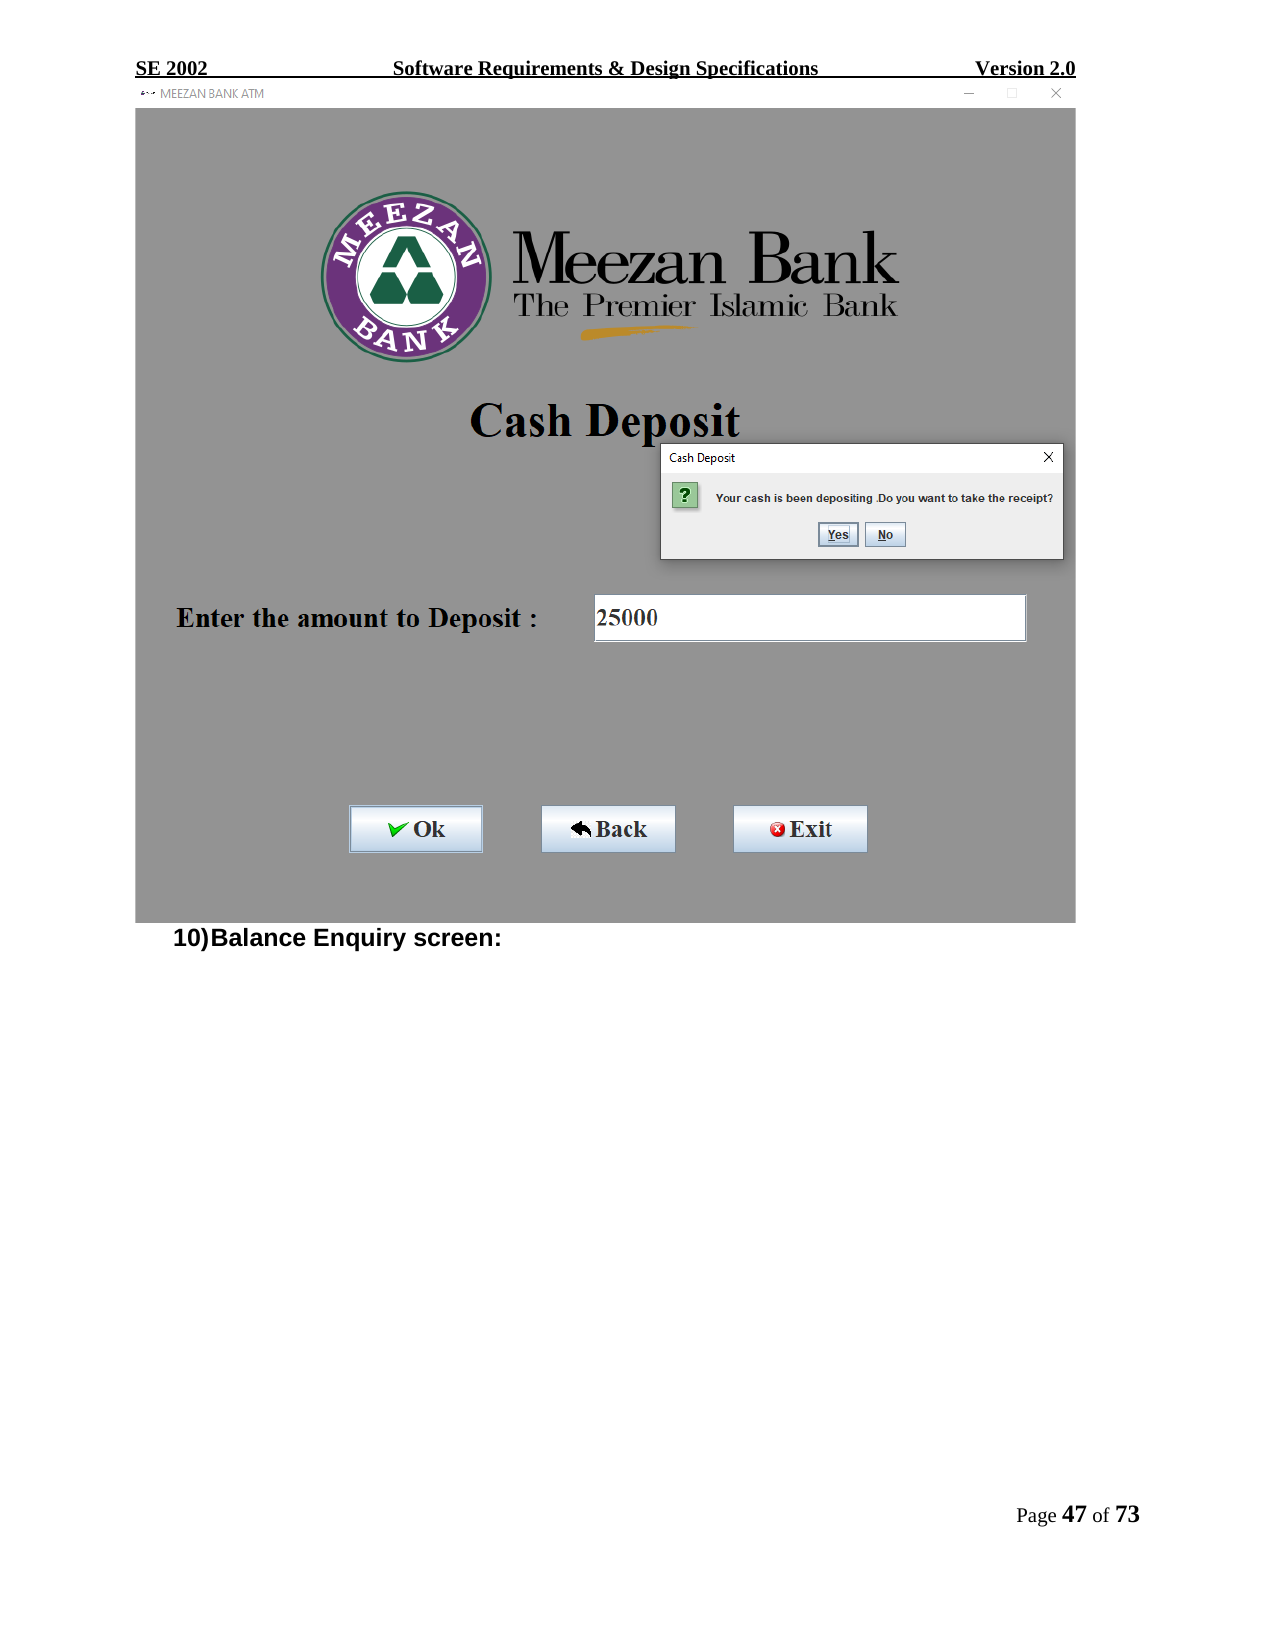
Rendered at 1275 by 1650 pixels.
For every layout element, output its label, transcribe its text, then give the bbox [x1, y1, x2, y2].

list Balance Enquiry screen: [173, 923, 1139, 952]
picture [135, 79, 1076, 923]
